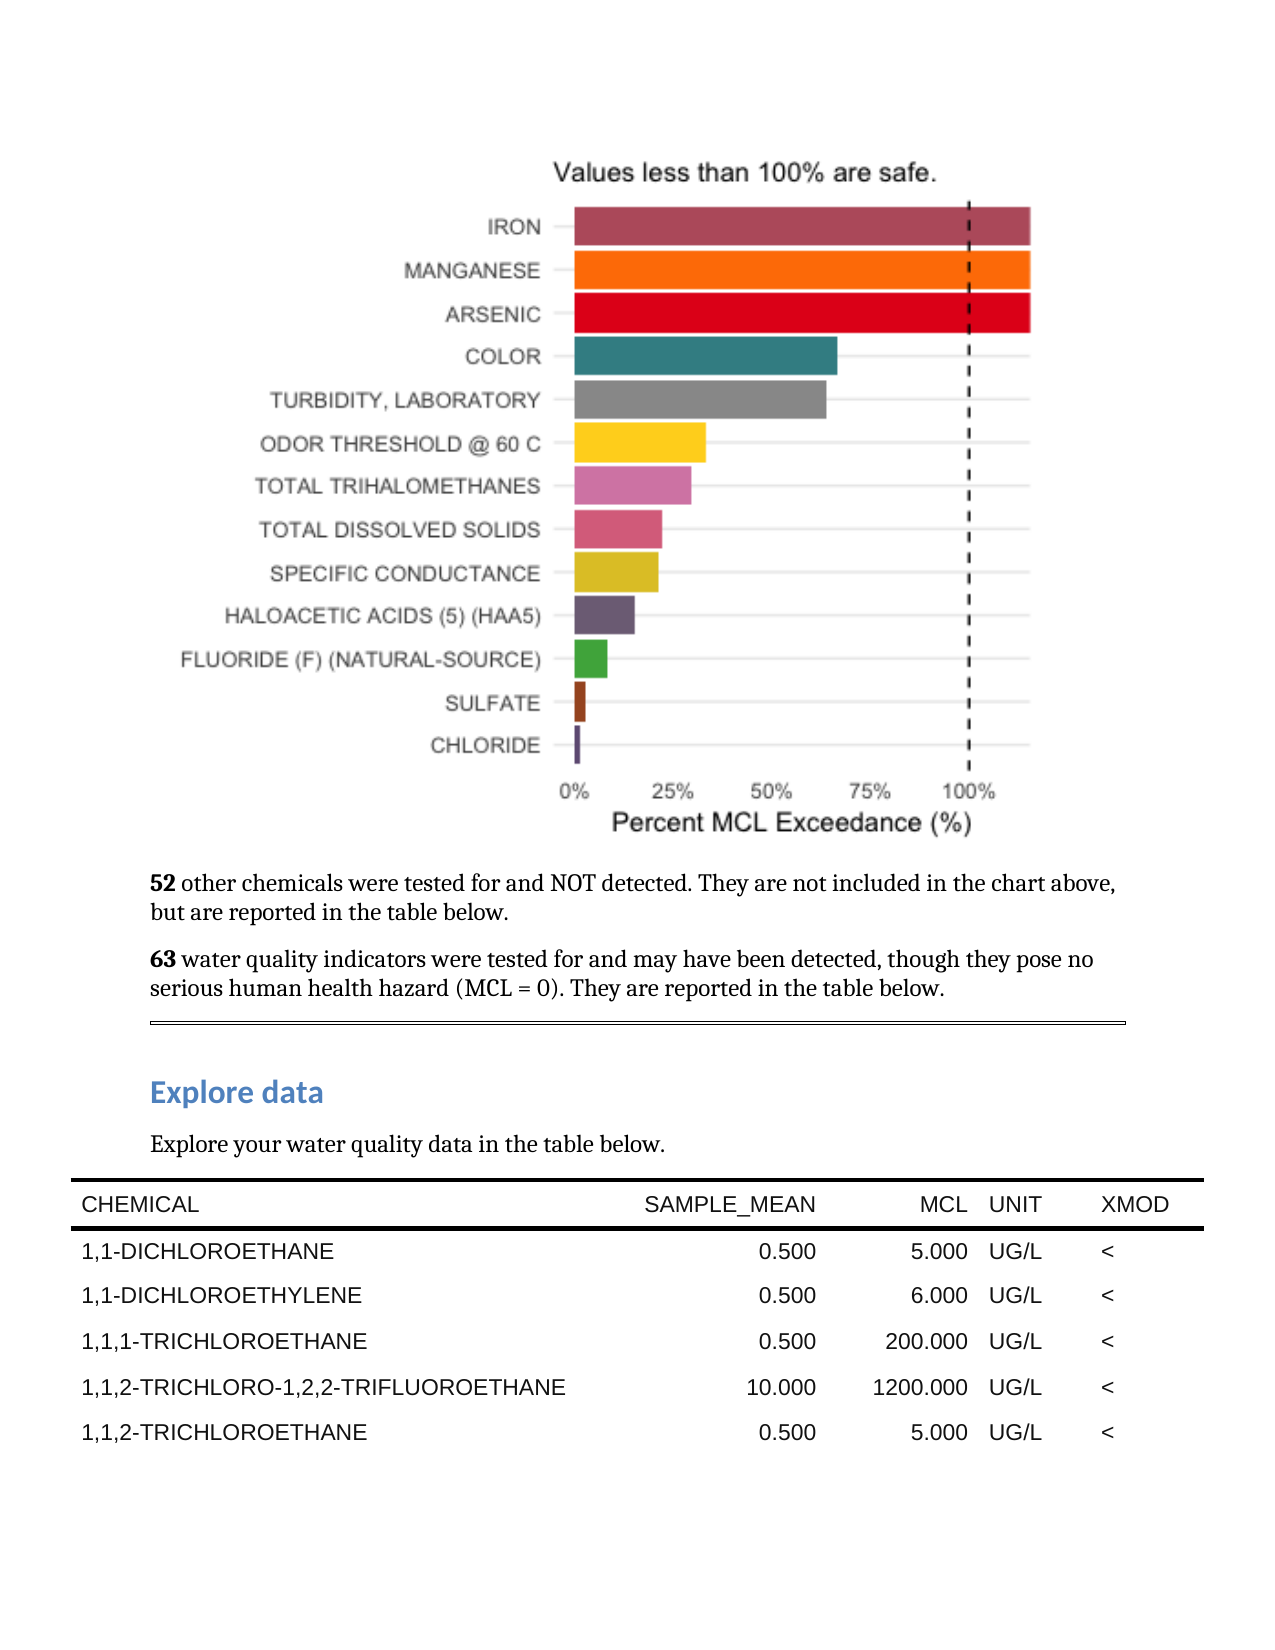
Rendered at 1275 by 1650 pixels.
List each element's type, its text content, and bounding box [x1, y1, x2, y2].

subtitle Explore data [150, 1071, 1125, 1112]
table_cell 5.000 [826, 1231, 978, 1272]
table_cell 0.500 [614, 1410, 826, 1456]
table_cell 1200.000 [826, 1364, 978, 1410]
table_cell < [1090, 1318, 1204, 1364]
table_cell 1,1,2-TRICHLORO-1,2,2-TRIFLUOROETHANE [71, 1364, 614, 1410]
table_header UNIT [978, 1182, 1090, 1226]
table_cell UG/L [978, 1272, 1090, 1318]
text 63 water quality indicators were tested for and may have been detected, though they pose no serious human health hazard (MCL = 0). They are reported in the table below. [150, 945, 1125, 1002]
table_cell 0.500 [614, 1318, 826, 1364]
text 52 other chemicals were tested for and NOT detected. They are not included in the chart above, but are reported in the table below. [150, 869, 1125, 926]
table_cell 10.000 [614, 1364, 826, 1410]
table_cell 5.000 [826, 1410, 978, 1456]
table_cell < [1090, 1410, 1204, 1456]
table_cell < [1090, 1231, 1204, 1272]
table_header CHEMICAL [71, 1182, 614, 1226]
table_cell 6.000 [826, 1272, 978, 1318]
table_cell 1,1-DICHLOROETHYLENE [71, 1272, 614, 1318]
table_cell < [1090, 1364, 1204, 1410]
table_cell UG/L [978, 1364, 1090, 1410]
table_cell UG/L [978, 1231, 1090, 1272]
table_cell < [1090, 1272, 1204, 1318]
table_cell 0.500 [614, 1231, 826, 1272]
picture [168, 150, 1044, 850]
table_cell 0.500 [614, 1272, 826, 1318]
table_cell 1,1,2-TRICHLOROETHANE [71, 1410, 614, 1456]
table_cell UG/L [978, 1410, 1090, 1456]
table_header SAMPLE_MEAN [614, 1182, 826, 1226]
table_cell UG/L [978, 1318, 1090, 1364]
text Explore your water quality data in the table below. [150, 1130, 1125, 1159]
table_cell 200.000 [826, 1318, 978, 1364]
table_header XMOD [1090, 1182, 1204, 1226]
table_cell 1,1-DICHLOROETHANE [71, 1231, 614, 1272]
table_cell 1,1,1-TRICHLOROETHANE [71, 1318, 614, 1364]
table_header MCL [826, 1182, 978, 1226]
